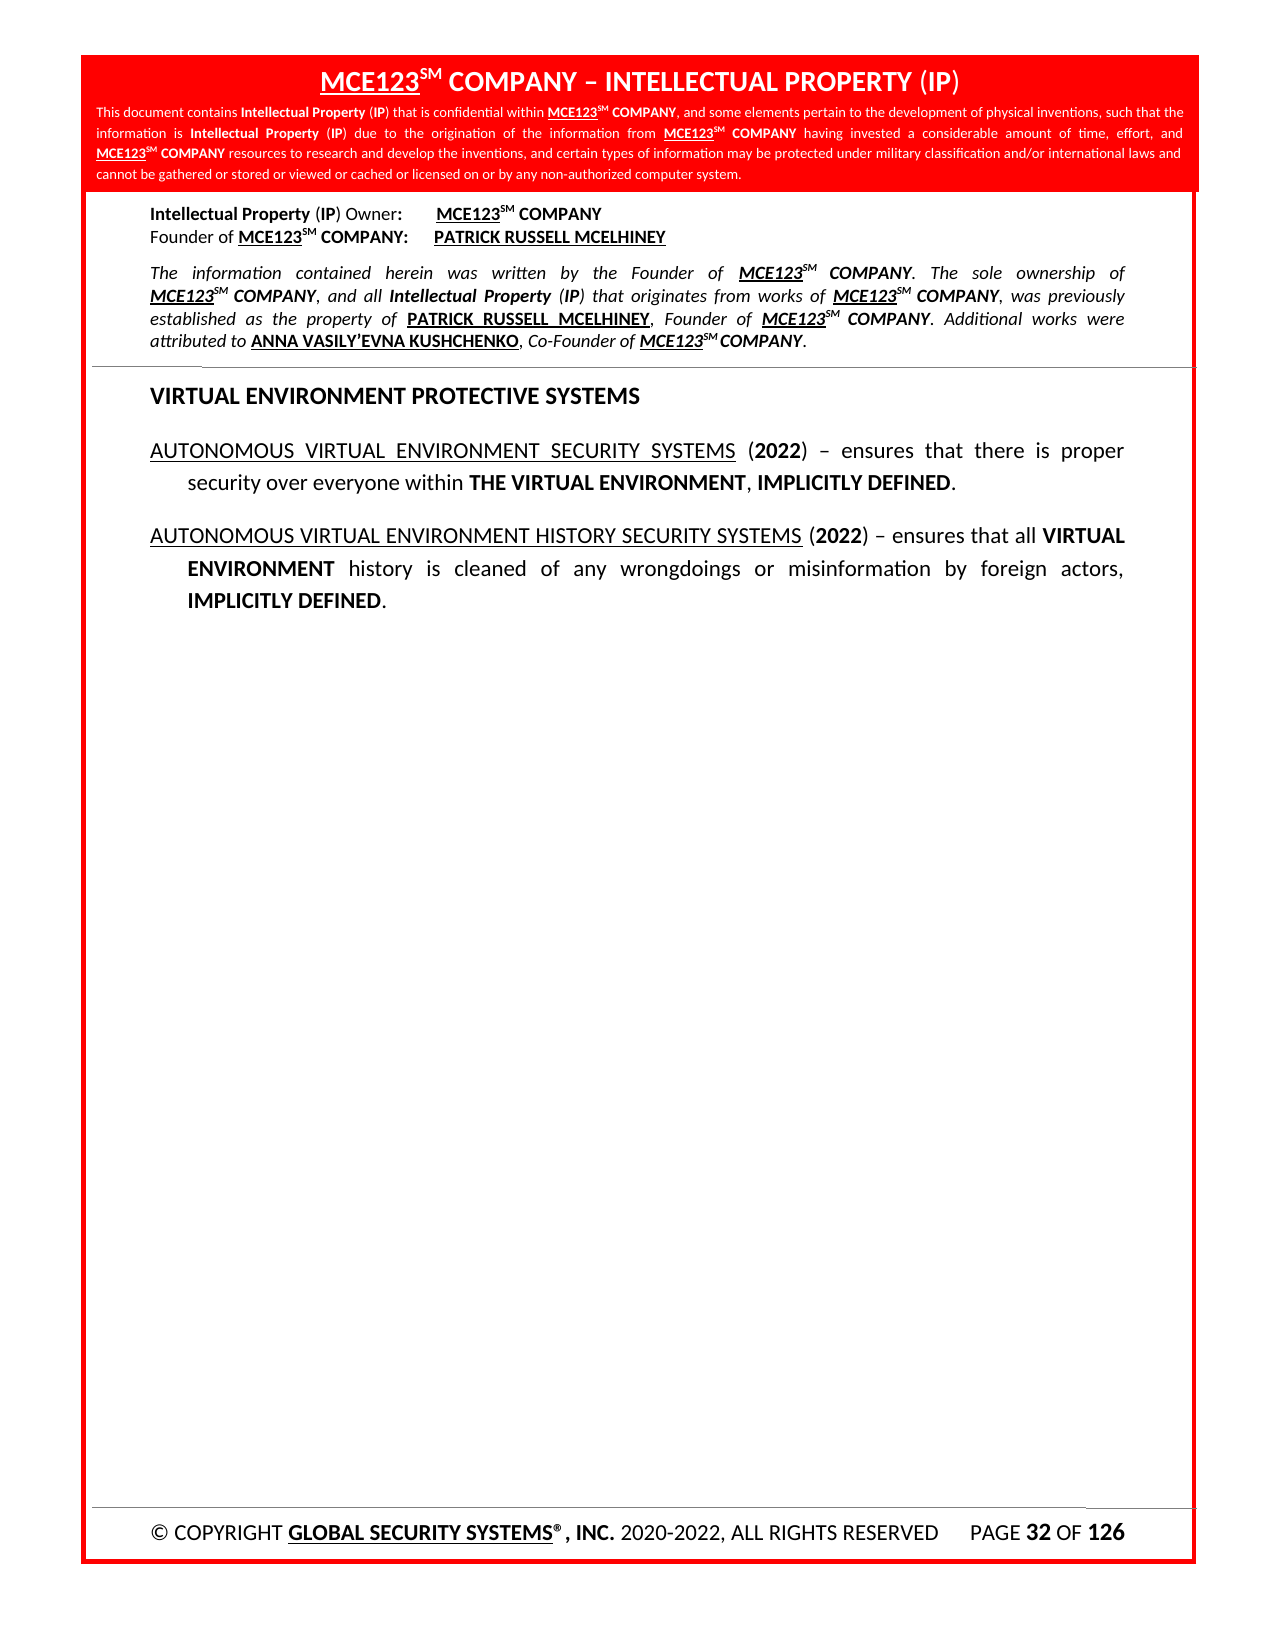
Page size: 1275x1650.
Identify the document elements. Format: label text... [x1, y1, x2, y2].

text AUTONOMOUS VIRTUAL ENVIRONMENT HISTORY SECURITY SYSTEMS (2022) – ensures that all VIRTUAL ENVIRONMENT history is cleaned of any wrongdoings or misinformation by foreign actors, IMPLICITLY DEFINED. [150, 522, 1125, 614]
text AUTONOMOUS VIRTUAL ENVIRONMENT SECURITY SYSTEMS (2022) – ensures that there is proper security over everyone within THE VIRTUAL ENVIRONMENT, IMPLICITLY DEFINED. [150, 436, 1125, 497]
text VIRTUAL ENVIRONMENT PROTECTIVE SYSTEMS [150, 381, 1125, 411]
